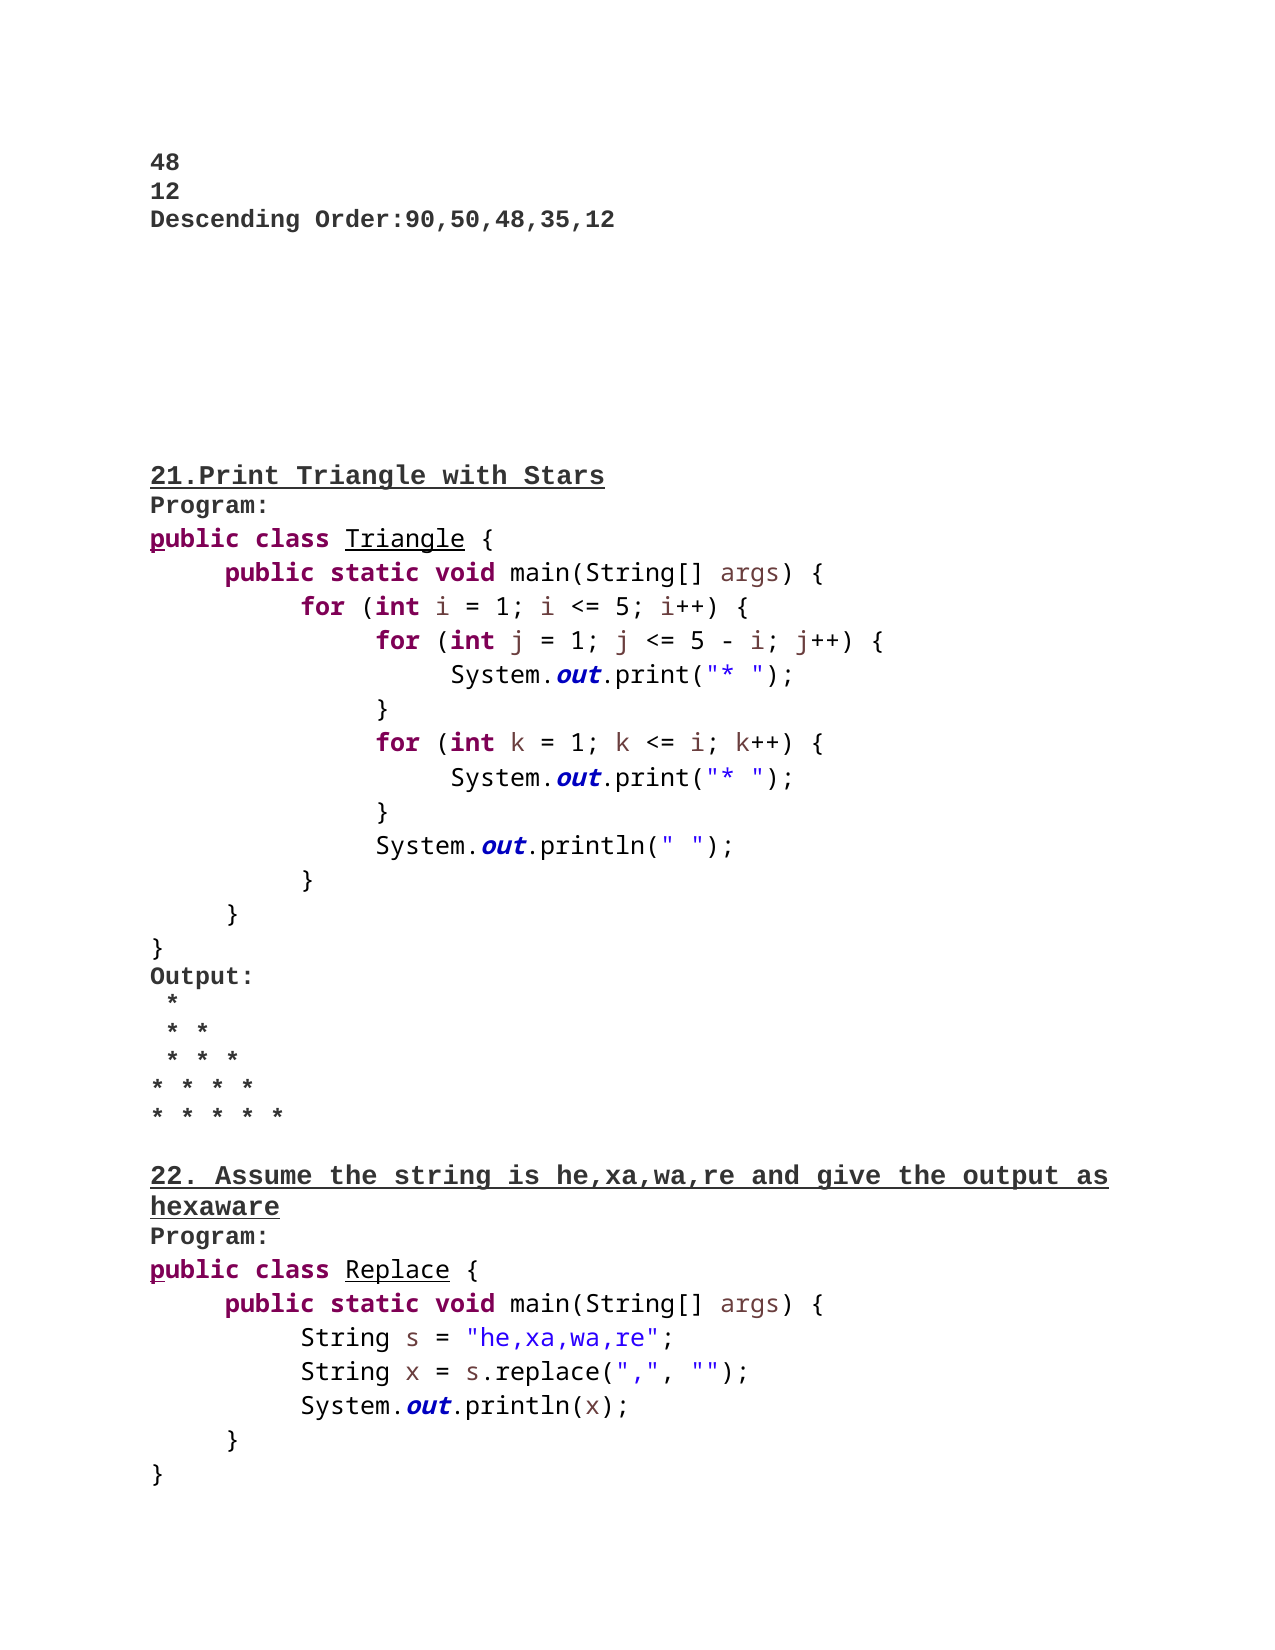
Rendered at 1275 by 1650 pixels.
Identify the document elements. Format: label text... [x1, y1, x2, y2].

text Descending Order:90,50,48,35,12 [150, 207, 1125, 235]
text public static void main(String[] args) { [150, 555, 1125, 589]
text for (int j = 1; j <= 5 - i; j++) { [150, 623, 1125, 657]
text hexaware [150, 1193, 1125, 1223]
text System.out.println(x); [150, 1388, 1125, 1422]
text System.out.println(" "); [150, 827, 1125, 861]
text } [150, 895, 1125, 929]
text } [150, 691, 1125, 725]
text 12 [150, 178, 1125, 207]
text String s = "he,xa,wa,re"; [150, 1320, 1125, 1354]
text } [150, 929, 1125, 963]
text 21.Print Triangle with Stars [150, 462, 1125, 492]
text public class Replace { [150, 1252, 1125, 1286]
text * * * [150, 1048, 1125, 1077]
text System.out.print("* "); [150, 657, 1125, 691]
text Program: [150, 492, 1125, 521]
text for (int k = 1; k <= i; k++) { [150, 725, 1125, 759]
text System.out.print("* "); [150, 759, 1125, 793]
text * * * * [150, 1077, 1125, 1105]
text } [150, 793, 1125, 827]
text String x = s.replace(",", ""); [150, 1354, 1125, 1388]
text * [150, 992, 1125, 1020]
text Output: [150, 963, 1125, 992]
text } [150, 1456, 1125, 1490]
text for (int i = 1; i <= 5; i++) { [150, 589, 1125, 623]
text public class Triangle { [150, 521, 1125, 555]
text public static void main(String[] args) { [150, 1286, 1125, 1320]
text * * * * * [150, 1105, 1125, 1133]
text } [150, 1422, 1125, 1456]
text * * [150, 1020, 1125, 1048]
text 22. Assume the string is he,xa,wa,re and give the output as [150, 1162, 1125, 1193]
text 48 [150, 150, 1125, 178]
text Program: [150, 1223, 1125, 1252]
text } [150, 861, 1125, 895]
